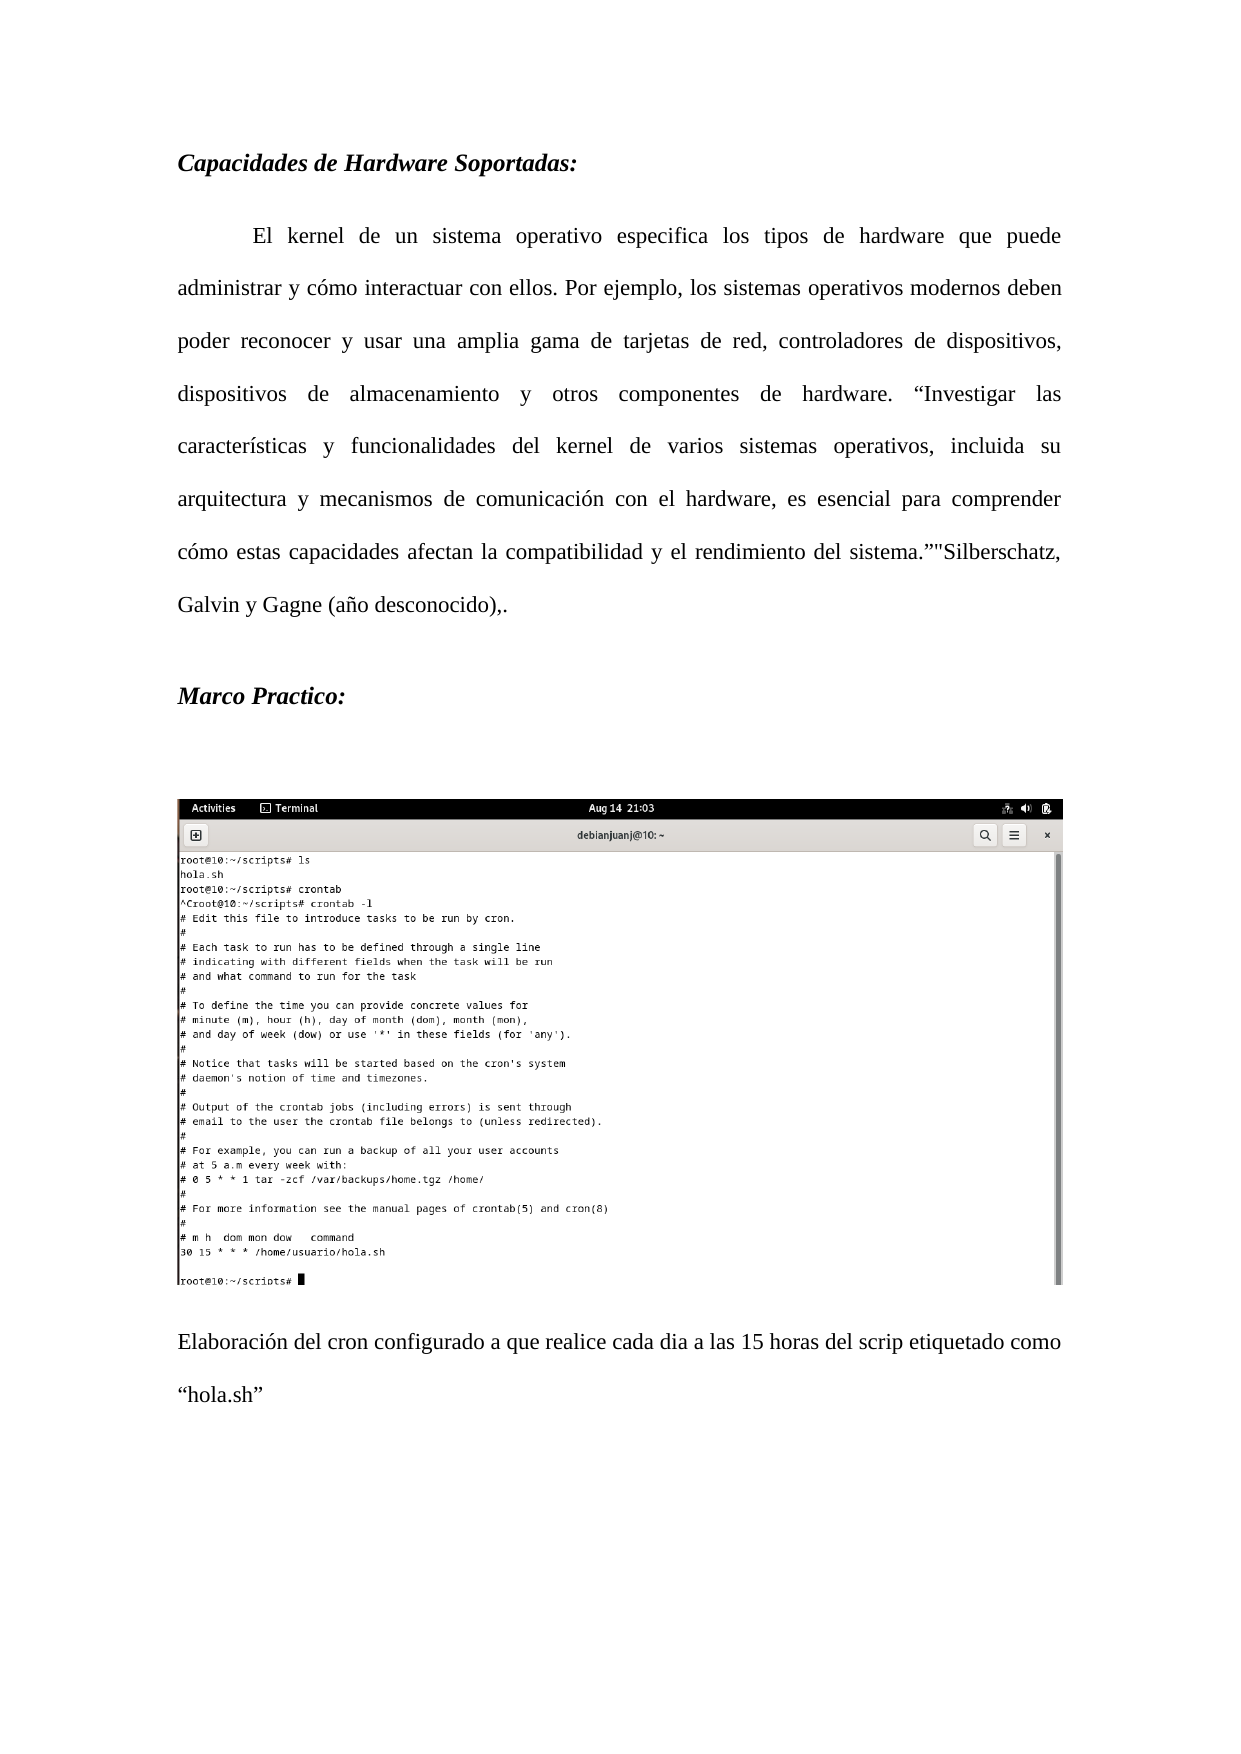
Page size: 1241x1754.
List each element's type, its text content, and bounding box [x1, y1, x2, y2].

text Capacidades de Hardware Soportadas: [177, 148, 1063, 176]
subtitle Marco Practico: [177, 681, 1063, 710]
picture [177, 799, 1063, 1285]
text El kernel de un sistema operativo especifica los tipos de hardware que puede administrar y cómo interactuar con ellos. Por ejemplo, los sistemas operativos modernos deben poder reconocer y usar una amplia gama de tarjetas de red, controladores de dispositivos, dispositivos de almacenamiento y otros componentes de hardware. “Investigar las características y funcionalidades del kernel de varios sistemas operativos, incluida su arquitectura y mecanismos de comunicación con el hardware, es esencial para comprender cómo estas capacidades afectan la compatibilidad y el rendimiento del sistema.”"Silberschatz, Galvin y Gagne (año desconocido),. [177, 222, 1063, 617]
text Elaboración del cron configurado a que realice cada dia a las 15 horas del scrip etiquetado como “hola.sh” [177, 1328, 1063, 1407]
